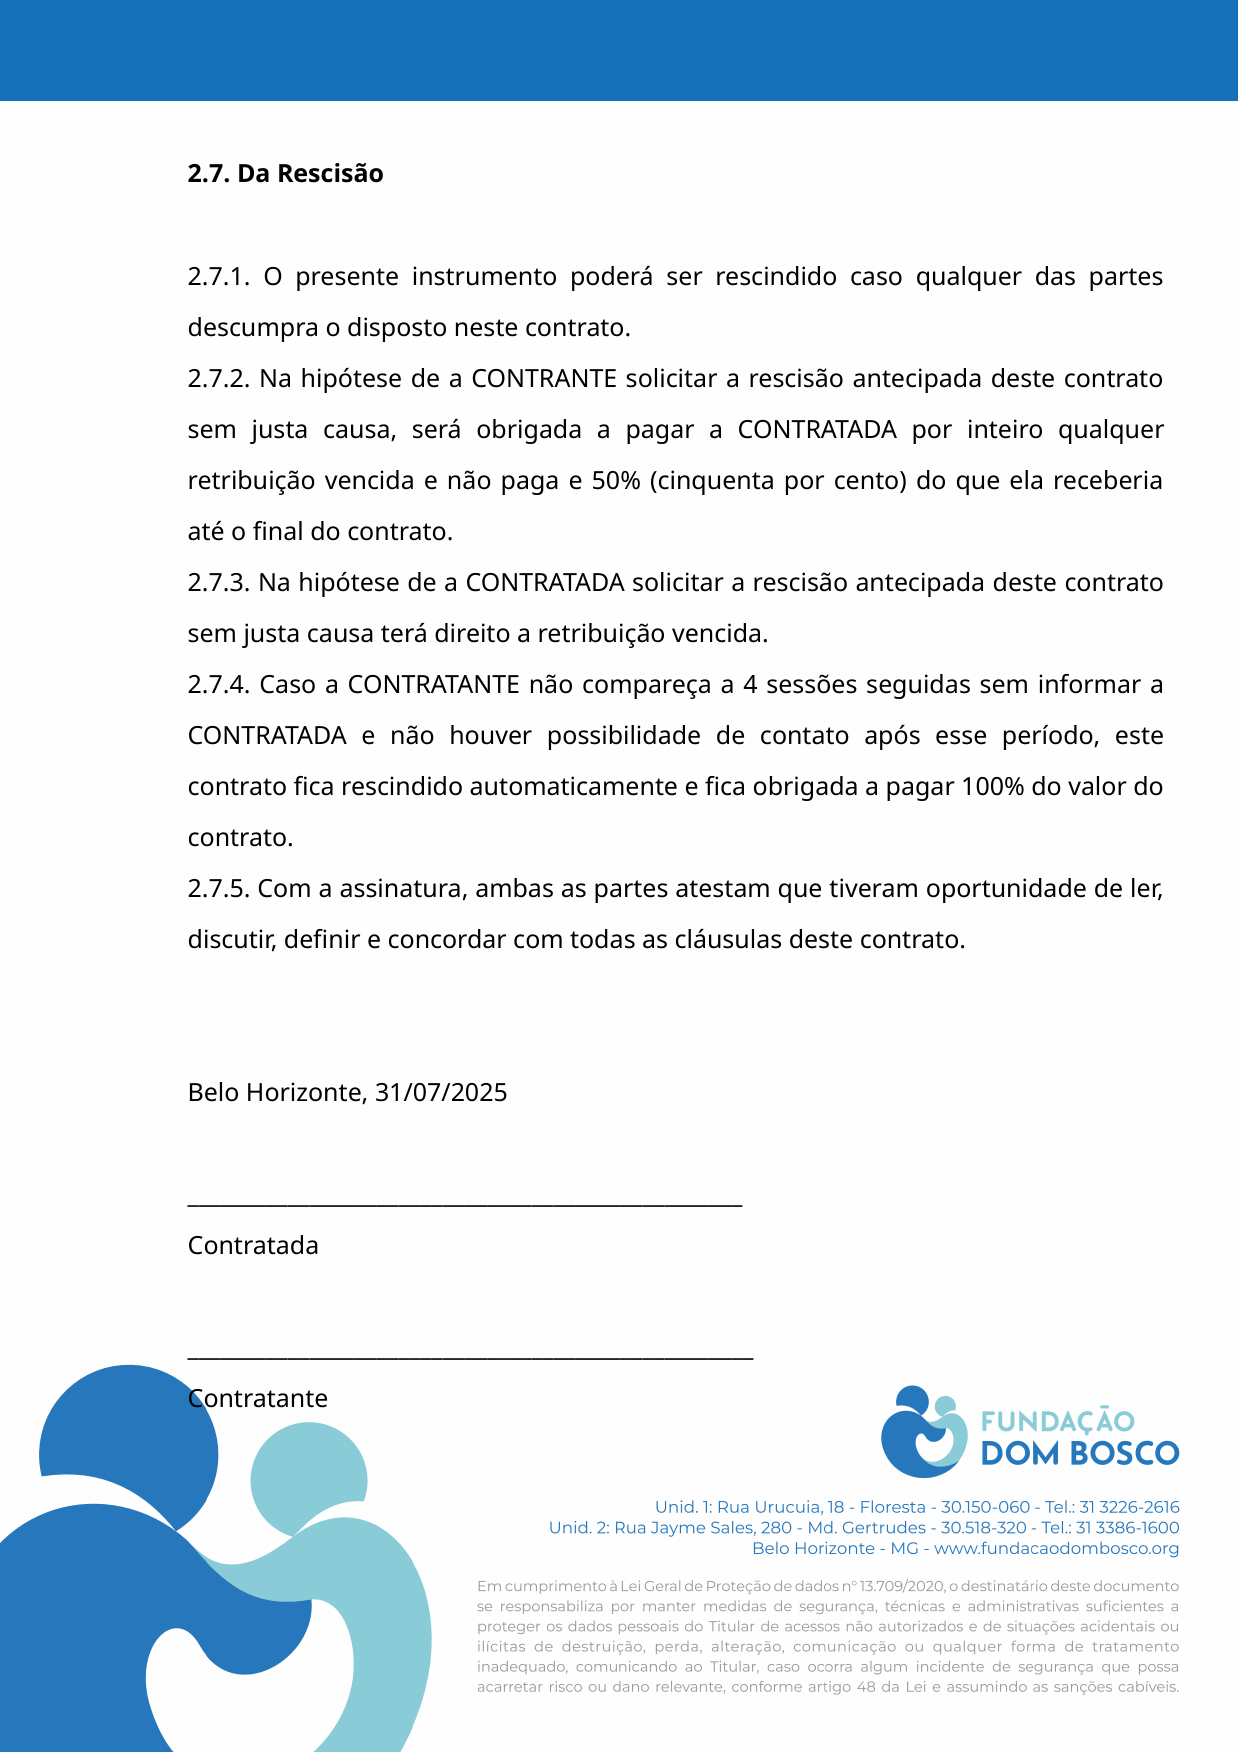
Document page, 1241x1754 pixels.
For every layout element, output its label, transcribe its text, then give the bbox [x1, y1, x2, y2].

picture [0, 101, 1238, 1752]
list 2.7.1. O presente instrumento poderá ser rescindido caso qualquer das partes descumpra o disposto neste contrato. [187, 258, 1165, 343]
list 2.7.4. Caso a CONTRATANTE não compareça a 4 sessões seguidas sem informar a CONTRATADA e não houver possibilidade de contato após esse período, este contrato fica rescindido automaticamente e fica obrigada a pagar 100% do valor do contrato. [187, 666, 1165, 854]
list 2.7.3. Na hipótese de a CONTRATADA solicitar a rescisão antecipada deste contrato sem justa causa terá direito a retribuição vencida. [187, 564, 1165, 649]
list 2.7. Da Rescisão [187, 156, 1165, 190]
list 2.7.5. Com a assinatura, ambas as partes atestam que tiveram oportunidade de ler, discutir, definir e concordar com todas as cláusulas deste contrato. [187, 871, 1165, 956]
list __________________________________________________ Contratada ___________________________________________________ Contratante [187, 1177, 1165, 1415]
list 2.7.2. Na hipótese de a CONTRANTE solicitar a rescisão antecipada deste contrato sem justa causa, será obrigada a pagar a CONTRATADA por inteiro qualquer retribuição vencida e não paga e 50% (cinquenta por cento) do que ela receberia até o final do contrato. [187, 360, 1165, 547]
list Belo Horizonte, 31/07/2025 [187, 1075, 1165, 1109]
